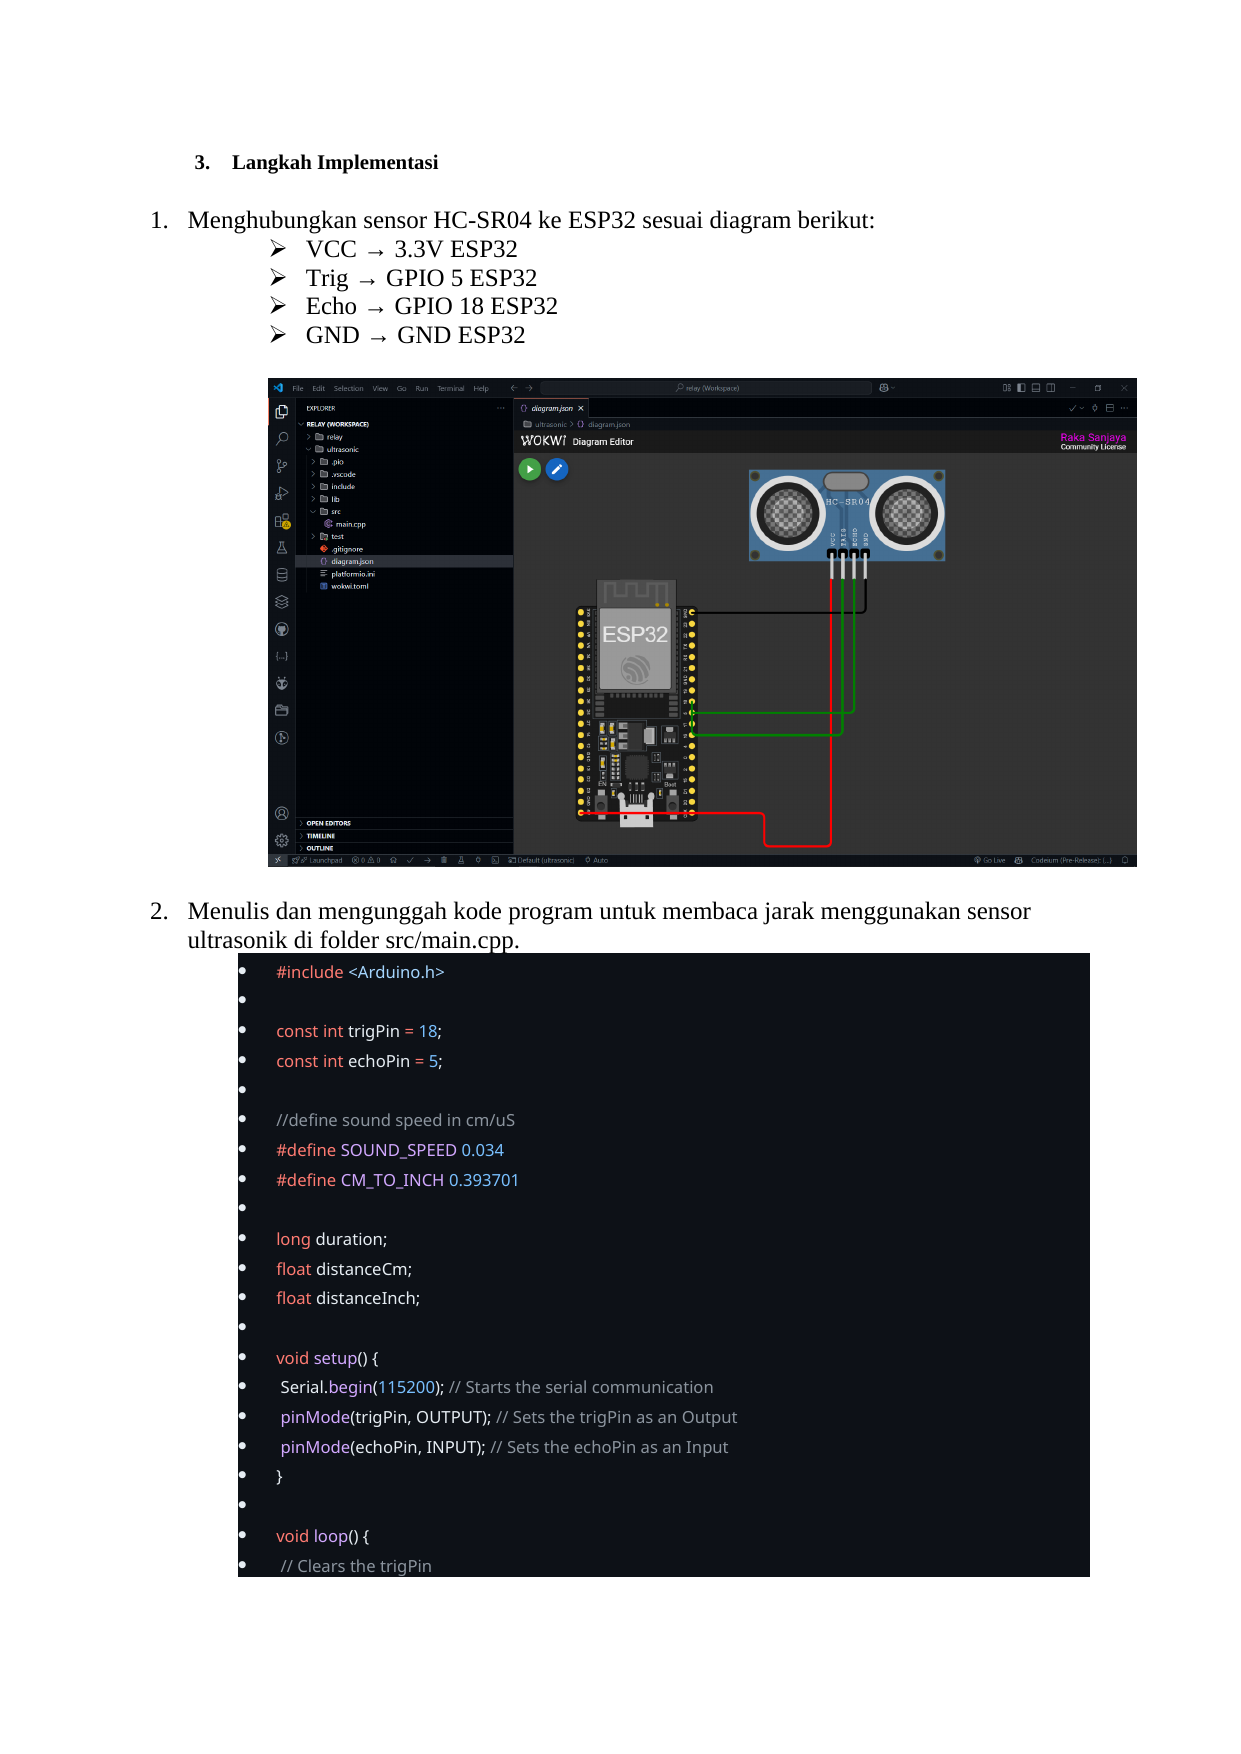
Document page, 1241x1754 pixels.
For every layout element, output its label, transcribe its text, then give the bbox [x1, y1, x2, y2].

list VCC → 3.3V ESP32 [268, 234, 1090, 263]
list const int echoPin = 5; [238, 1042, 1090, 1072]
list // Clears the trigPin [238, 1547, 1090, 1577]
list Trig → GPIO 5 ESP32 [268, 263, 1090, 291]
list Menghubungkan sensor HC-SR04 ke ESP32 sesuai diagram berikut: [150, 205, 1090, 234]
list Langkah Implementasi [194, 150, 1090, 174]
list Echo → GPIO 18 ESP32 [268, 291, 1090, 320]
list GND → GND ESP32 [268, 320, 1090, 349]
list void loop() { [238, 1517, 1090, 1547]
list pinMode(echoPin, INPUT); // Sets the echoPin as an Input [238, 1428, 1090, 1458]
list Menulis dan mengunggah kode program untuk membaca jarak menggunakan sensor ultrasonik di folder src/main.cpp. [150, 896, 1090, 953]
list float distanceCm; [238, 1250, 1090, 1280]
list pinMode(trigPin, OUTPUT); // Sets the trigPin as an Output [238, 1399, 1090, 1428]
list const int trigPin = 18; [238, 1013, 1090, 1042]
list #include <Arduino.h> [238, 953, 1090, 983]
list float distanceInch; [238, 1280, 1090, 1310]
list //define sound speed in cm/uS [238, 1102, 1090, 1132]
list Serial.begin(115200); // Starts the serial communication [238, 1369, 1090, 1399]
list #define SOUND_SPEED 0.034 [238, 1132, 1090, 1161]
picture [268, 378, 1137, 867]
list void setup() { [238, 1339, 1090, 1369]
list long duration; [238, 1221, 1090, 1250]
list } [238, 1458, 1090, 1488]
list #define CM_TO_INCH 0.393701 [238, 1161, 1090, 1191]
